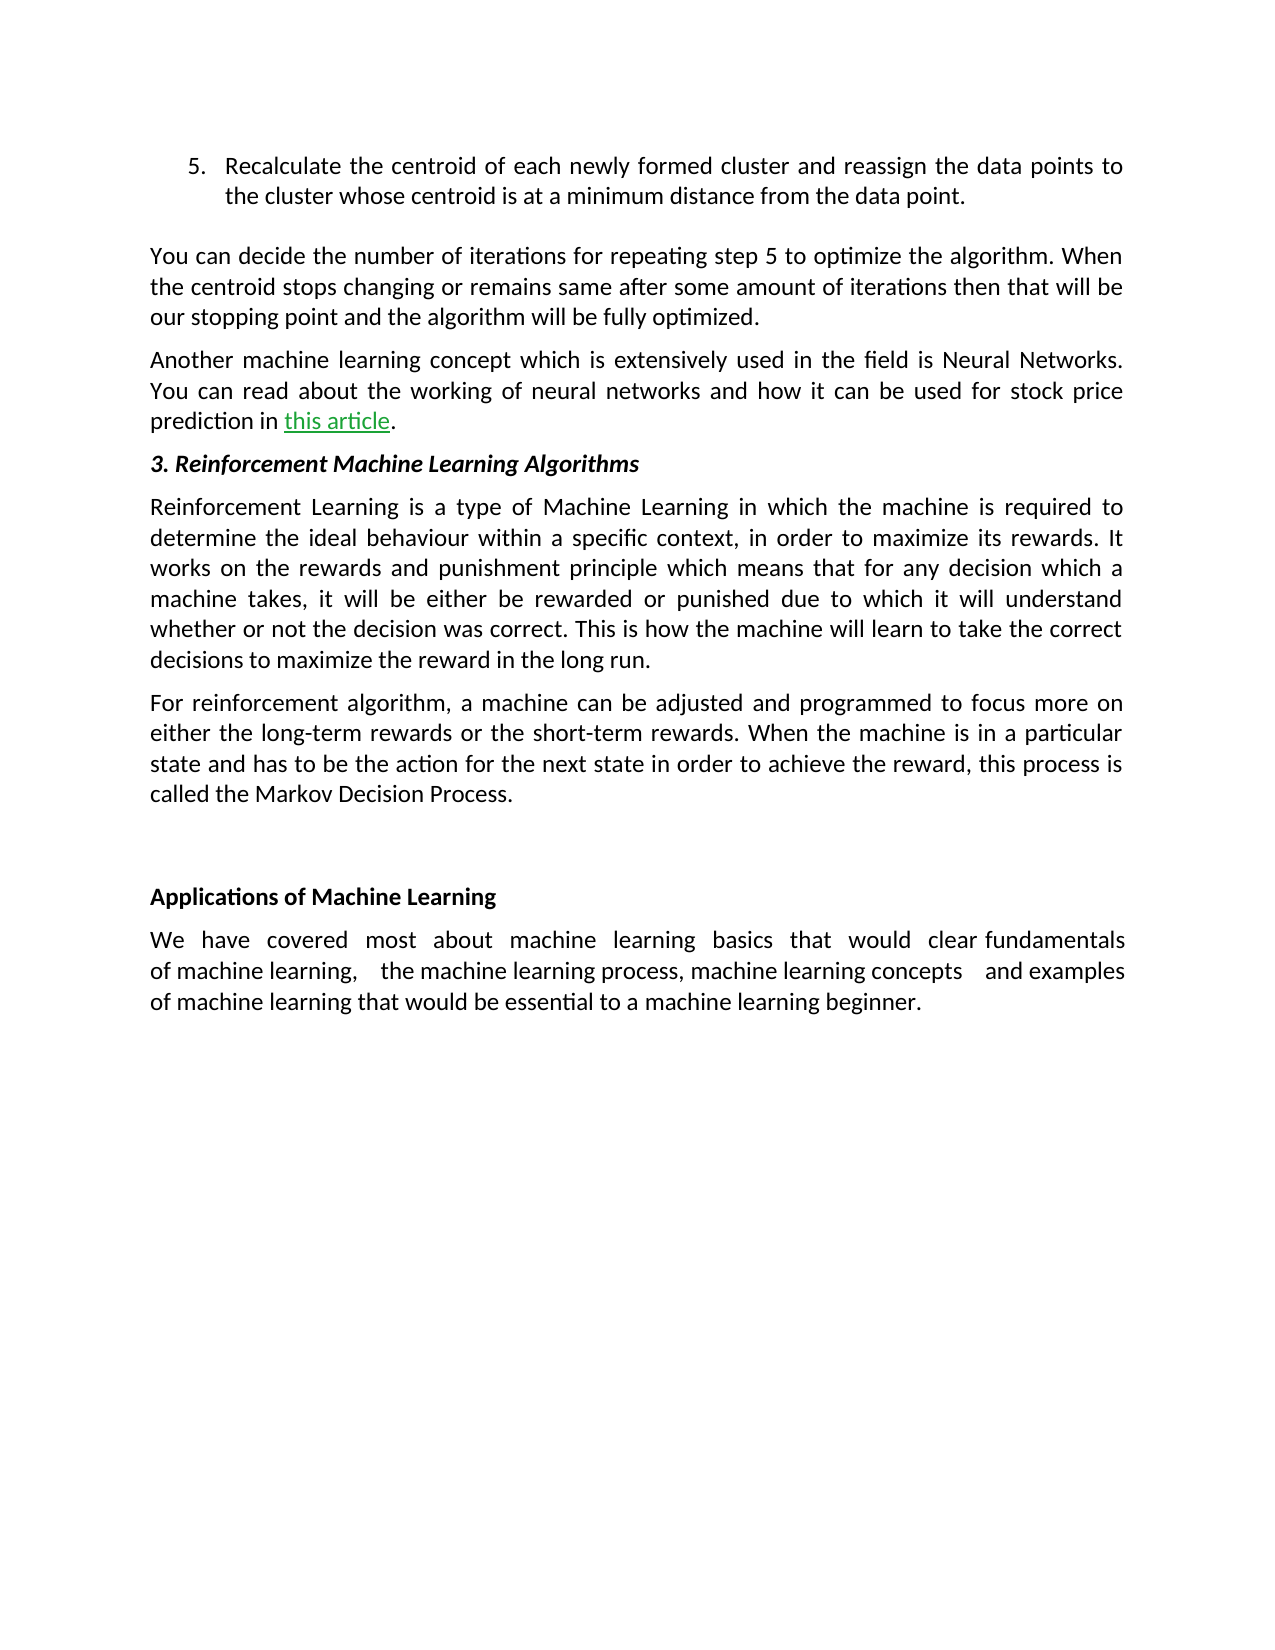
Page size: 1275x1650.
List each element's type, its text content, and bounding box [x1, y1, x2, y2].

subtitle Applications of Machine Learning [150, 877, 1125, 912]
text For reinforcement algorithm, a machine can be adjusted and programmed to focus more on either the long-term rewards or the short-term rewards. When the machine is in a particular state and has to be the action for the next state in order to achieve the reward, this process is called the Markov Decision Process. [150, 687, 1125, 809]
text You can decide the number of iterations for repeating step 5 to optimize the algorithm. When the centroid stops changing or remains same after some amount of iterations then that will be our stopping point and the algorithm will be fully optimized. [150, 240, 1125, 332]
subtitle 3. Reinforcement Machine Learning Algorithms [150, 448, 1125, 479]
list Recalculate the centroid of each newly formed cluster and reassign the data points to the cluster whose centroid is at a minimum distance from the data point. [187, 150, 1125, 211]
text Another machine learning concept which is extensively used in the field is Neural Networks. You can read about the working of neural networks and how it can be used for stock price prediction in this article. [150, 344, 1125, 436]
text We have covered most about machine learning basics that would clear fundamentals of machine learning, the machine learning process, machine learning concepts and examples of machine learning that would be essential to a machine learning beginner. [150, 924, 1125, 1016]
text Reinforcement Learning is a type of Machine Learning in which the machine is required to determine the ideal behaviour within a specific context, in order to maximize its rewards. It works on the rewards and punishment principle which means that for any decision which a machine takes, it will be either be rewarded or punished due to which it will understand whether or not the decision was correct. This is how the machine will learn to take the correct decisions to maximize the reward in the long run. [150, 491, 1125, 674]
